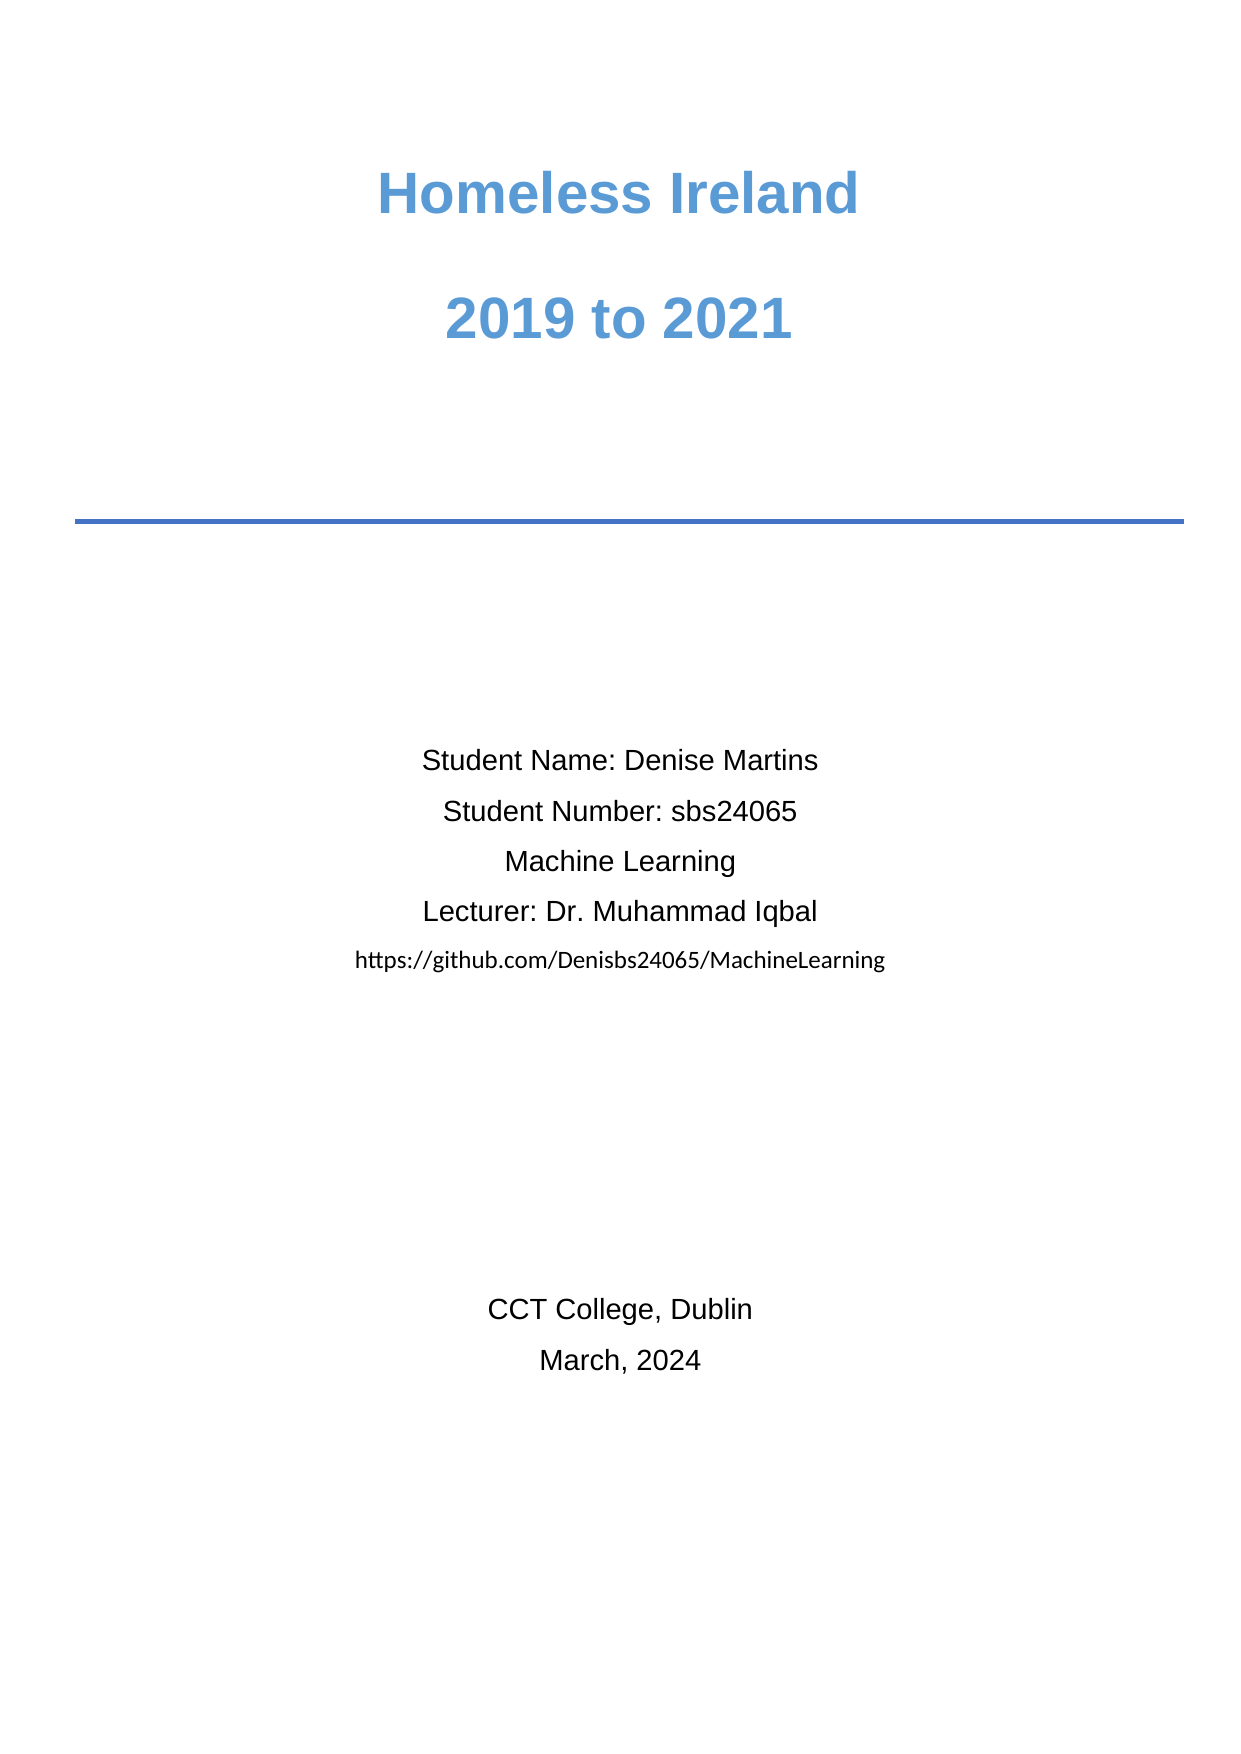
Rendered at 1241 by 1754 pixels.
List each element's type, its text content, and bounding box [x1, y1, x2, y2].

text CCT College, Dublin [150, 1292, 1090, 1326]
text https://github.com/Denisbs24065/MachineLearning [150, 945, 1090, 975]
text Homeless Ireland 2019 to 2021 [320, 159, 918, 351]
text March, 2024 [150, 1343, 1090, 1376]
text Lecturer: Dr. Muhammad Iqbal [150, 894, 1090, 928]
text Student Number: sbs24065 [150, 794, 1090, 827]
text Machine Learning [150, 844, 1090, 878]
text Student Name: Denise Martins [150, 743, 1090, 777]
